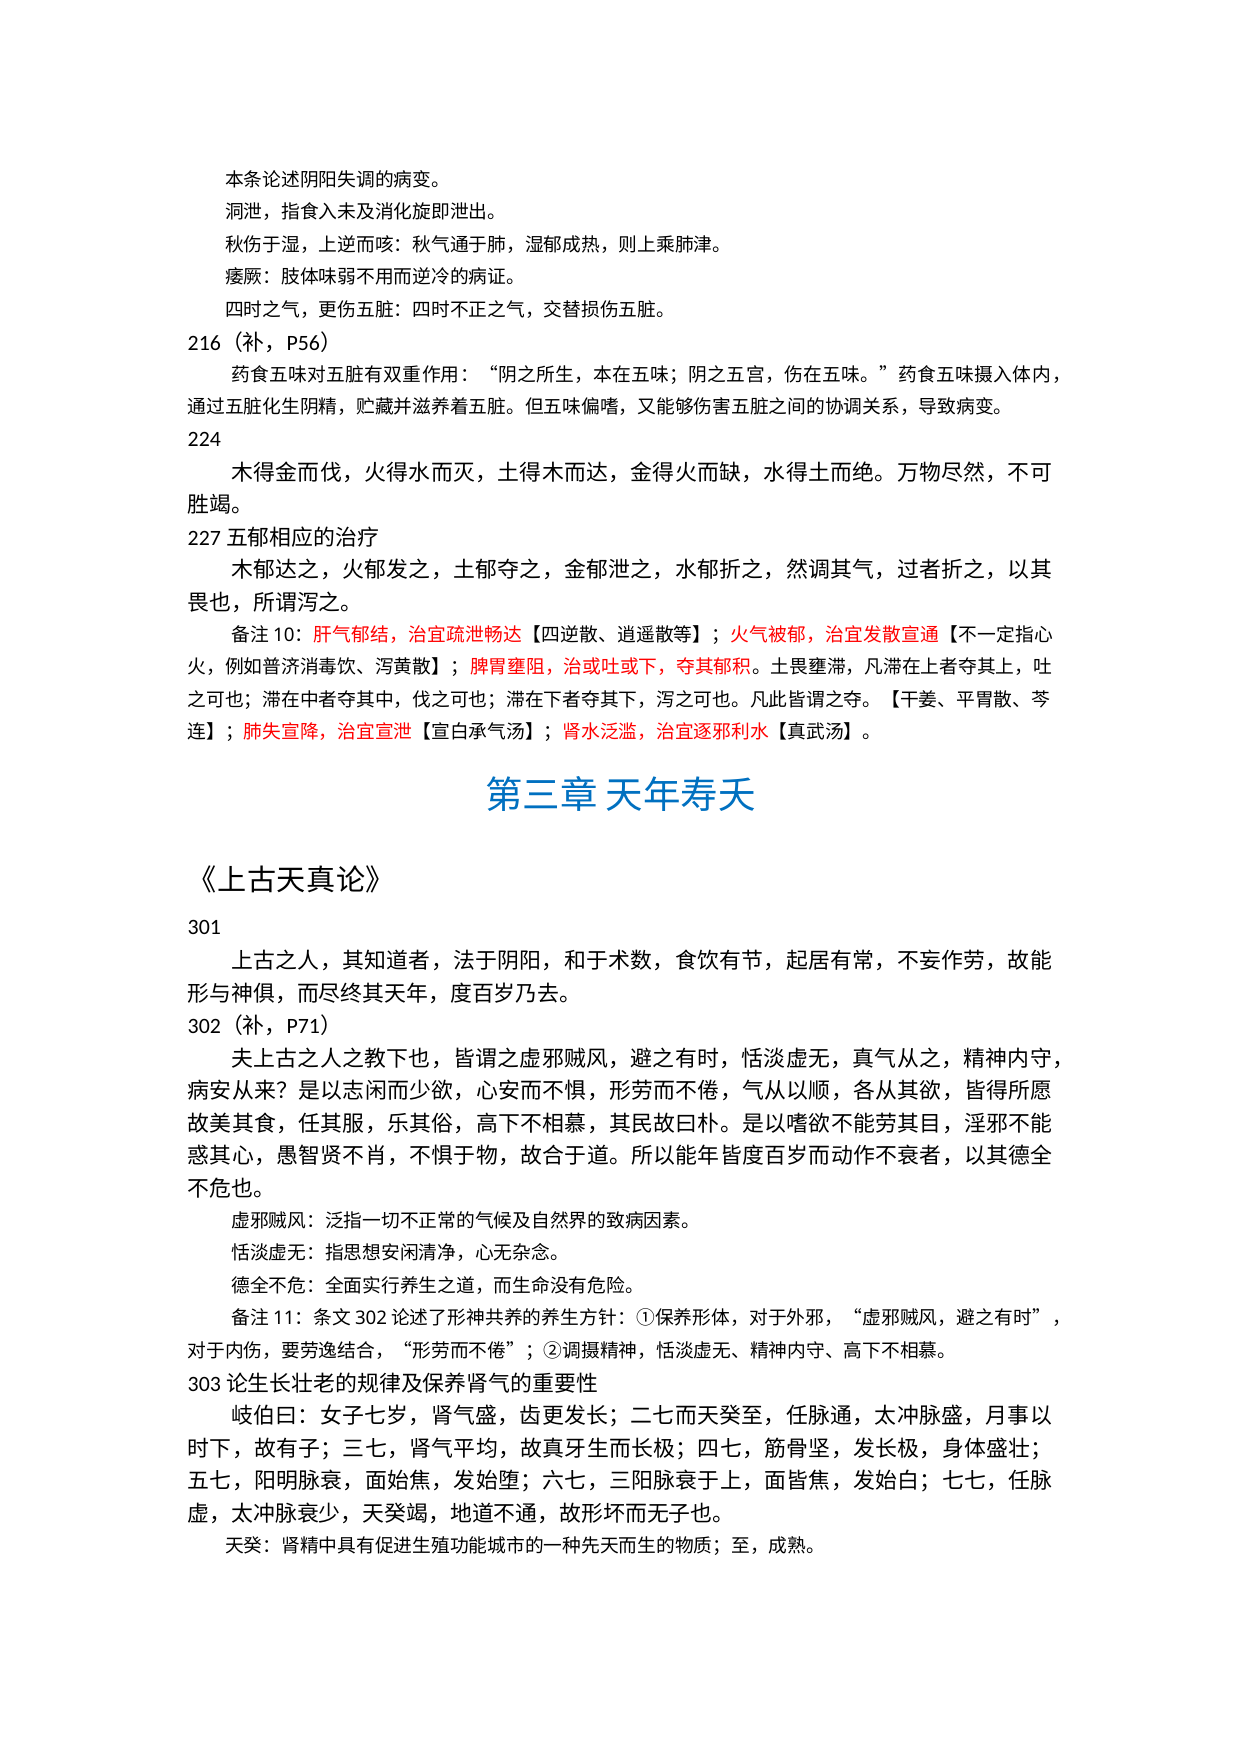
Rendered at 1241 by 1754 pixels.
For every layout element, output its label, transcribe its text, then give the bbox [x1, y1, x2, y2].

text 木郁达之，火郁发之，土郁夺之，金郁泄之，水郁折之，然调其气，过者折之，以其畏也，所谓泻之。 [187, 552, 1053, 617]
text 四时之气，更伤五脏：四时不正之气，交替损伤五脏。 [187, 292, 1053, 324]
text 第三章 天年寿夭 [187, 759, 1053, 824]
text 224 [187, 422, 1053, 454]
text 上古之人，其知道者，法于阴阳，和于术数，食饮有节，起居有常，不妄作劳，故能形与神俱，而尽终其天年，度百岁乃去。 [187, 943, 1053, 1008]
text 备注11：条文302论述了形神共养的养生方针：①保养形体，对于外邪，“虚邪贼风，避之有时”，对于内伤，要劳逸结合，“形劳而不倦”；②调摄精神，恬淡虚无、精神内守、高下不相慕。 [187, 1300, 1053, 1365]
text 秋伤于湿，上逆而咳：秋气通于肺，湿郁成热，则上乘肺津。 [187, 227, 1053, 259]
text 岐伯曰：女子七岁，肾气盛，齿更发长；二七而天癸至，任脉通，太冲脉盛，月事以时下，故有子；三七，肾气平均，故真牙生而长极；四七，筋骨坚，发长极，身体盛壮；五七，阳明脉衰，面始焦，发始堕；六七，三阳脉衰于上，面皆焦，发始白；七七，任脉虚，太冲脉衰少，天癸竭，地道不通，故形坏而无子也。 [187, 1398, 1053, 1528]
text 《上古天真论》 [187, 845, 1053, 910]
text 303 论生长壮老的规律及保养肾气的重要性 [187, 1365, 1053, 1398]
text 痿厥：肢体味弱不用而逆冷的病证。 [187, 259, 1053, 292]
text 302（补，P71） [187, 1008, 1053, 1040]
text 301 [187, 910, 1053, 943]
text 216（补，P56） [187, 324, 1053, 357]
text 药食五味对五脏有双重作用：“阴之所生，本在五味；阴之五宫，伤在五味。”药食五味摄入体内，通过五脏化生阴精，贮藏并滋养着五脏。但五味偏嗜，又能够伤害五脏之间的协调关系，导致病变。 [187, 357, 1053, 422]
text 虚邪贼风：泛指一切不正常的气候及自然界的致病因素。 [187, 1203, 1053, 1235]
text 本条论述阴阳失调的病变。 [187, 162, 1053, 194]
text 天癸：肾精中具有促进生殖功能城市的一种先天而生的物质；至，成熟。 [187, 1528, 1053, 1560]
text 227 五郁相应的治疗 [187, 519, 1053, 552]
text 洞泄，指食入未及消化旋即泄出。 [187, 194, 1053, 227]
text 备注10：肝气郁结，治宜疏泄畅达【四逆散、逍遥散等】；火气被郁，治宜发散宣通【不一定指心火，例如普济消毒饮、泻黄散】；脾胃壅阻，治或吐或下，夺其郁积。土畏壅滞，凡滞在上者夺其上，吐之可也；滞在中者夺其中，伐之可也；滞在下者夺其下，泻之可也。凡此皆谓之夺。【干姜、平胃散、芩连】；肺失宣降，治宜宣泄【宣白承气汤】；肾水泛滥，治宜逐邪利水【真武汤】。 [187, 617, 1053, 747]
text 恬淡虚无：指思想安闲清净，心无杂念。 [187, 1235, 1053, 1268]
text 夫上古之人之教下也，皆谓之虚邪贼风，避之有时，恬淡虚无，真气从之，精神内守，病安从来？是以志闲而少欲，心安而不惧，形劳而不倦，气从以顺，各从其欲，皆得所愿。故美其食，任其服，乐其俗，高下不相慕，其民故曰朴。是以嗜欲不能劳其目，淫邪不能惑其心，愚智贤不肖，不惧于物，故合于道。所以能年皆度百岁而动作不衰者，以其德全不危也。 [187, 1040, 1053, 1203]
text 德全不危：全面实行养生之道，而生命没有危险。 [187, 1268, 1053, 1300]
text 木得金而伐，火得水而灭，土得木而达，金得火而缺，水得土而绝。万物尽然，不可胜竭。 [187, 454, 1053, 519]
